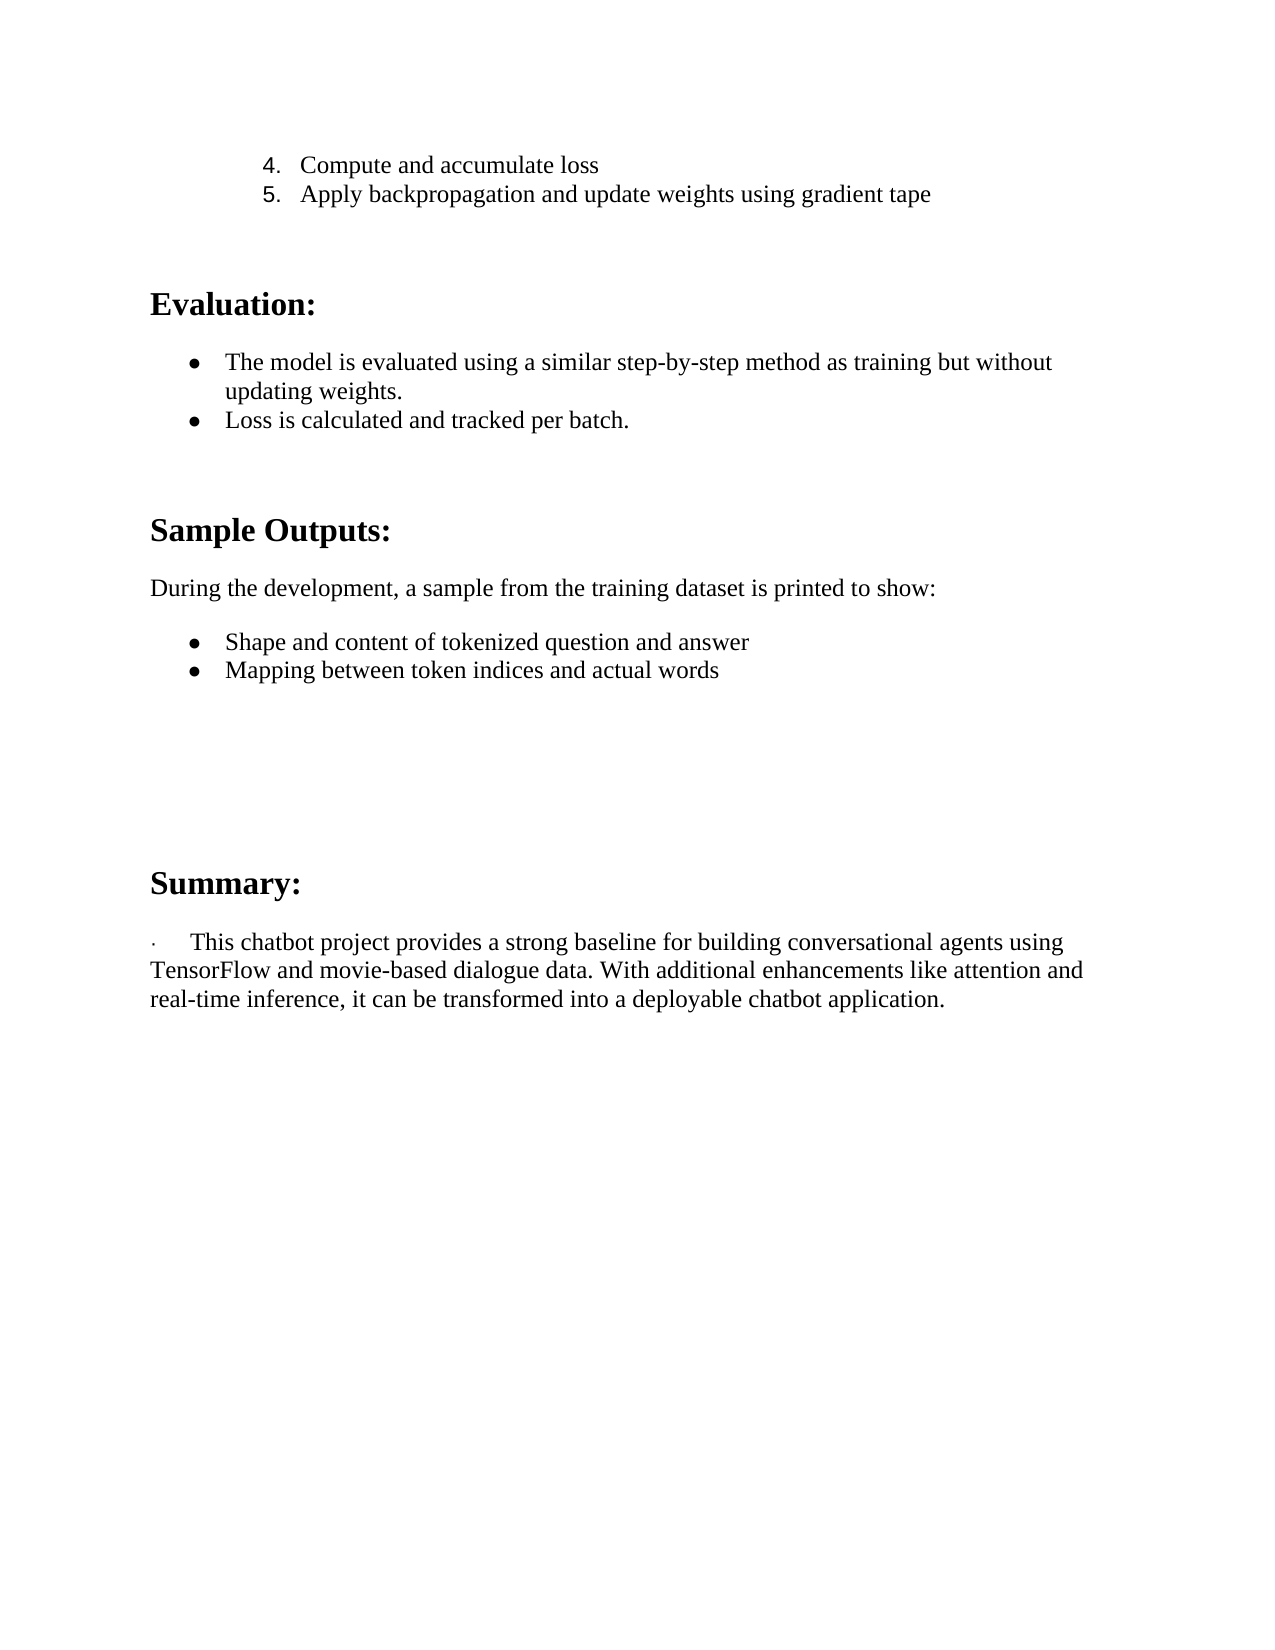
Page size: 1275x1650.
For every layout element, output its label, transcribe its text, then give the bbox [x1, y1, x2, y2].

text Sample Outputs: [150, 510, 1125, 548]
list Apply backpropagation and update weights using gradient tape [262, 179, 1125, 207]
text Evaluation: [150, 284, 1125, 322]
text Summary: [150, 863, 1125, 902]
list Compute and accumulate loss [262, 150, 1125, 179]
list Loss is calculated and tracked per batch. [187, 405, 1125, 433]
list Shape and content of tokenized question and answer [187, 627, 1125, 656]
text During the development, a sample from the training dataset is printed to show: [150, 573, 1125, 602]
list The model is evaluated using a similar step-by-step method as training but without updating weights. [187, 347, 1125, 405]
list Mapping between token indices and actual words [187, 656, 1125, 684]
text · This chatbot project provides a strong baseline for building conversational agents using TensorFlow and movie-based dialogue data. With additional enhancements like attention and real-time inference, it can be transformed into a deployable chatbot application. [150, 927, 1125, 1013]
